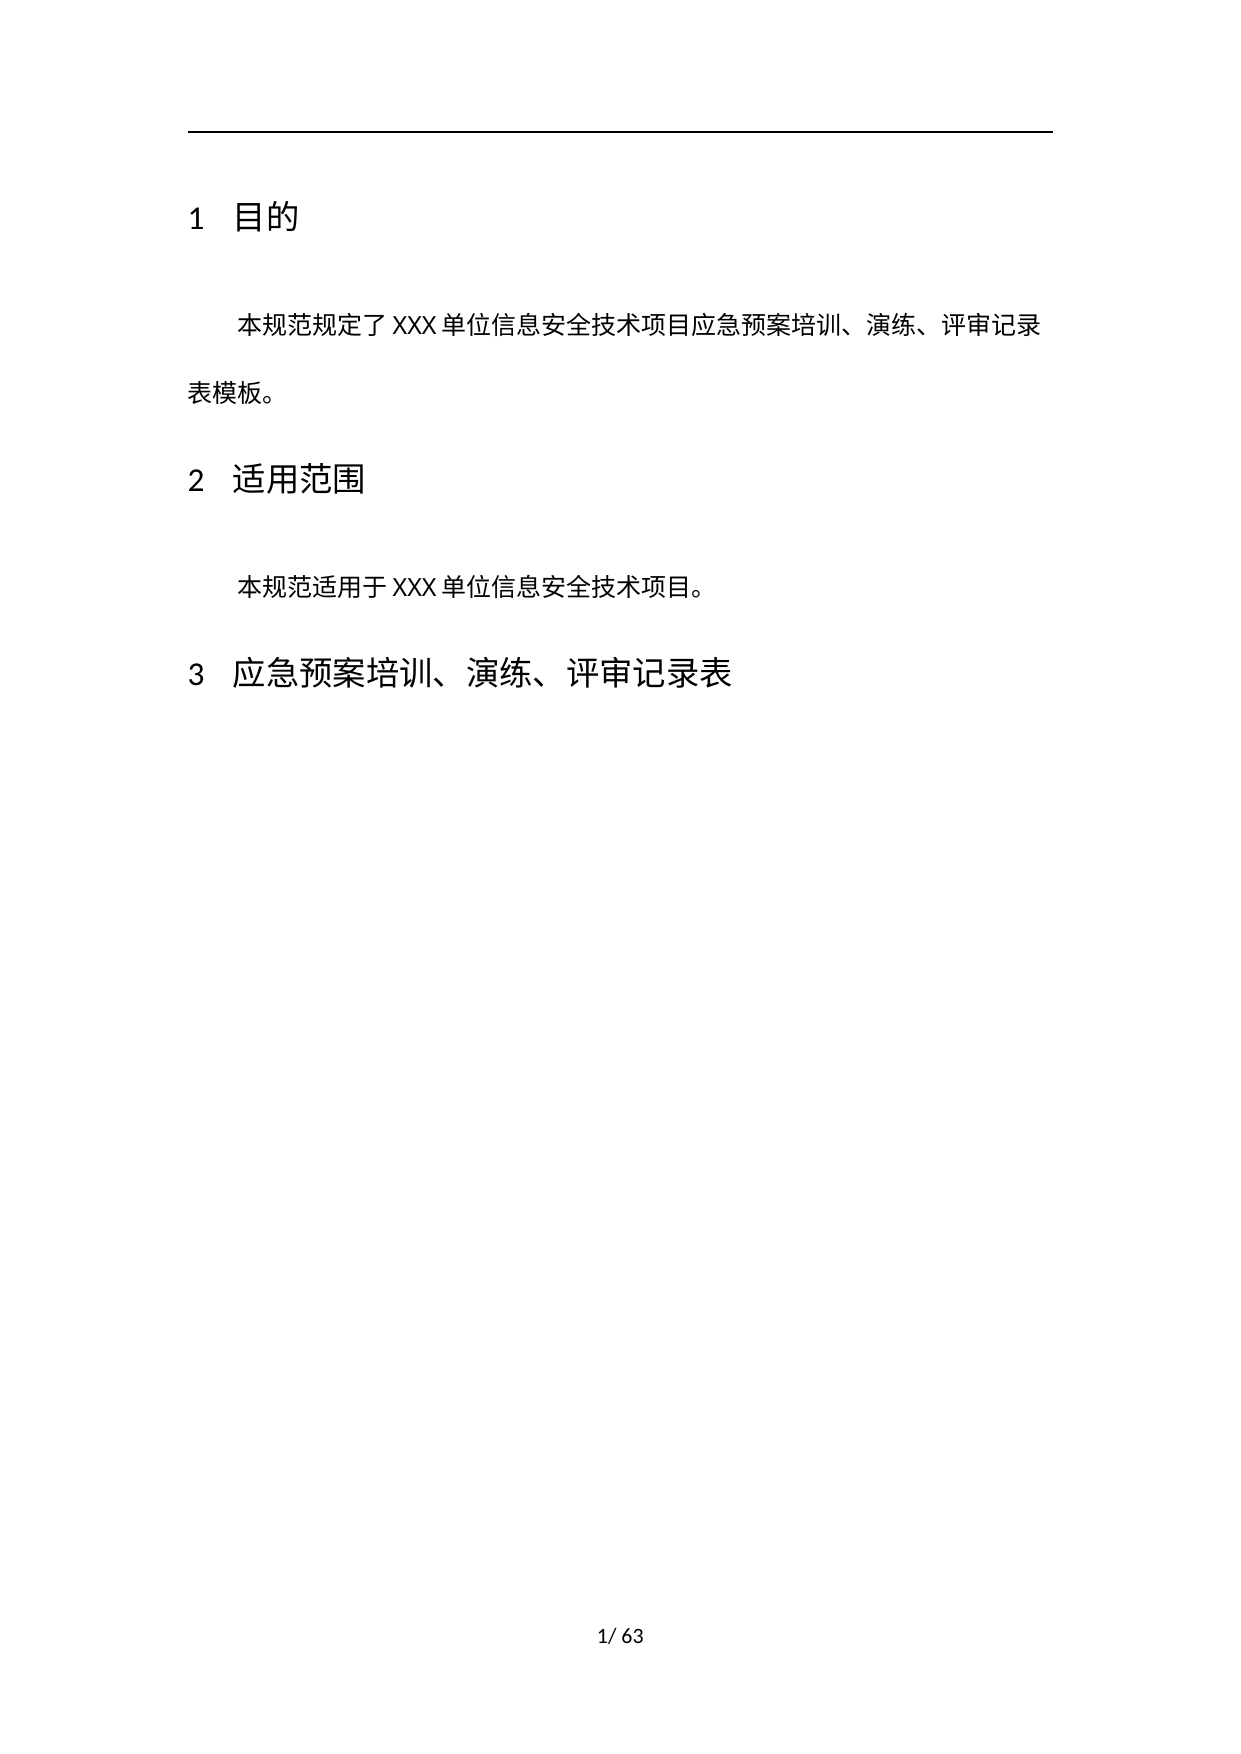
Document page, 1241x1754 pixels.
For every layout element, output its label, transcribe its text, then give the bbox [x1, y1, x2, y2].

text 本规范规定了XXX单位信息安全技术项目应急预案培训、演练、评审记录表模板。 [187, 290, 1053, 426]
subtitle 应急预案培训、演练、评审记录表 [187, 636, 1053, 704]
text 本规范适用于XXX单位信息安全技术项目。 [187, 552, 1053, 619]
subtitle 适用范围 [187, 443, 1053, 511]
subtitle 目的 [187, 181, 1053, 249]
